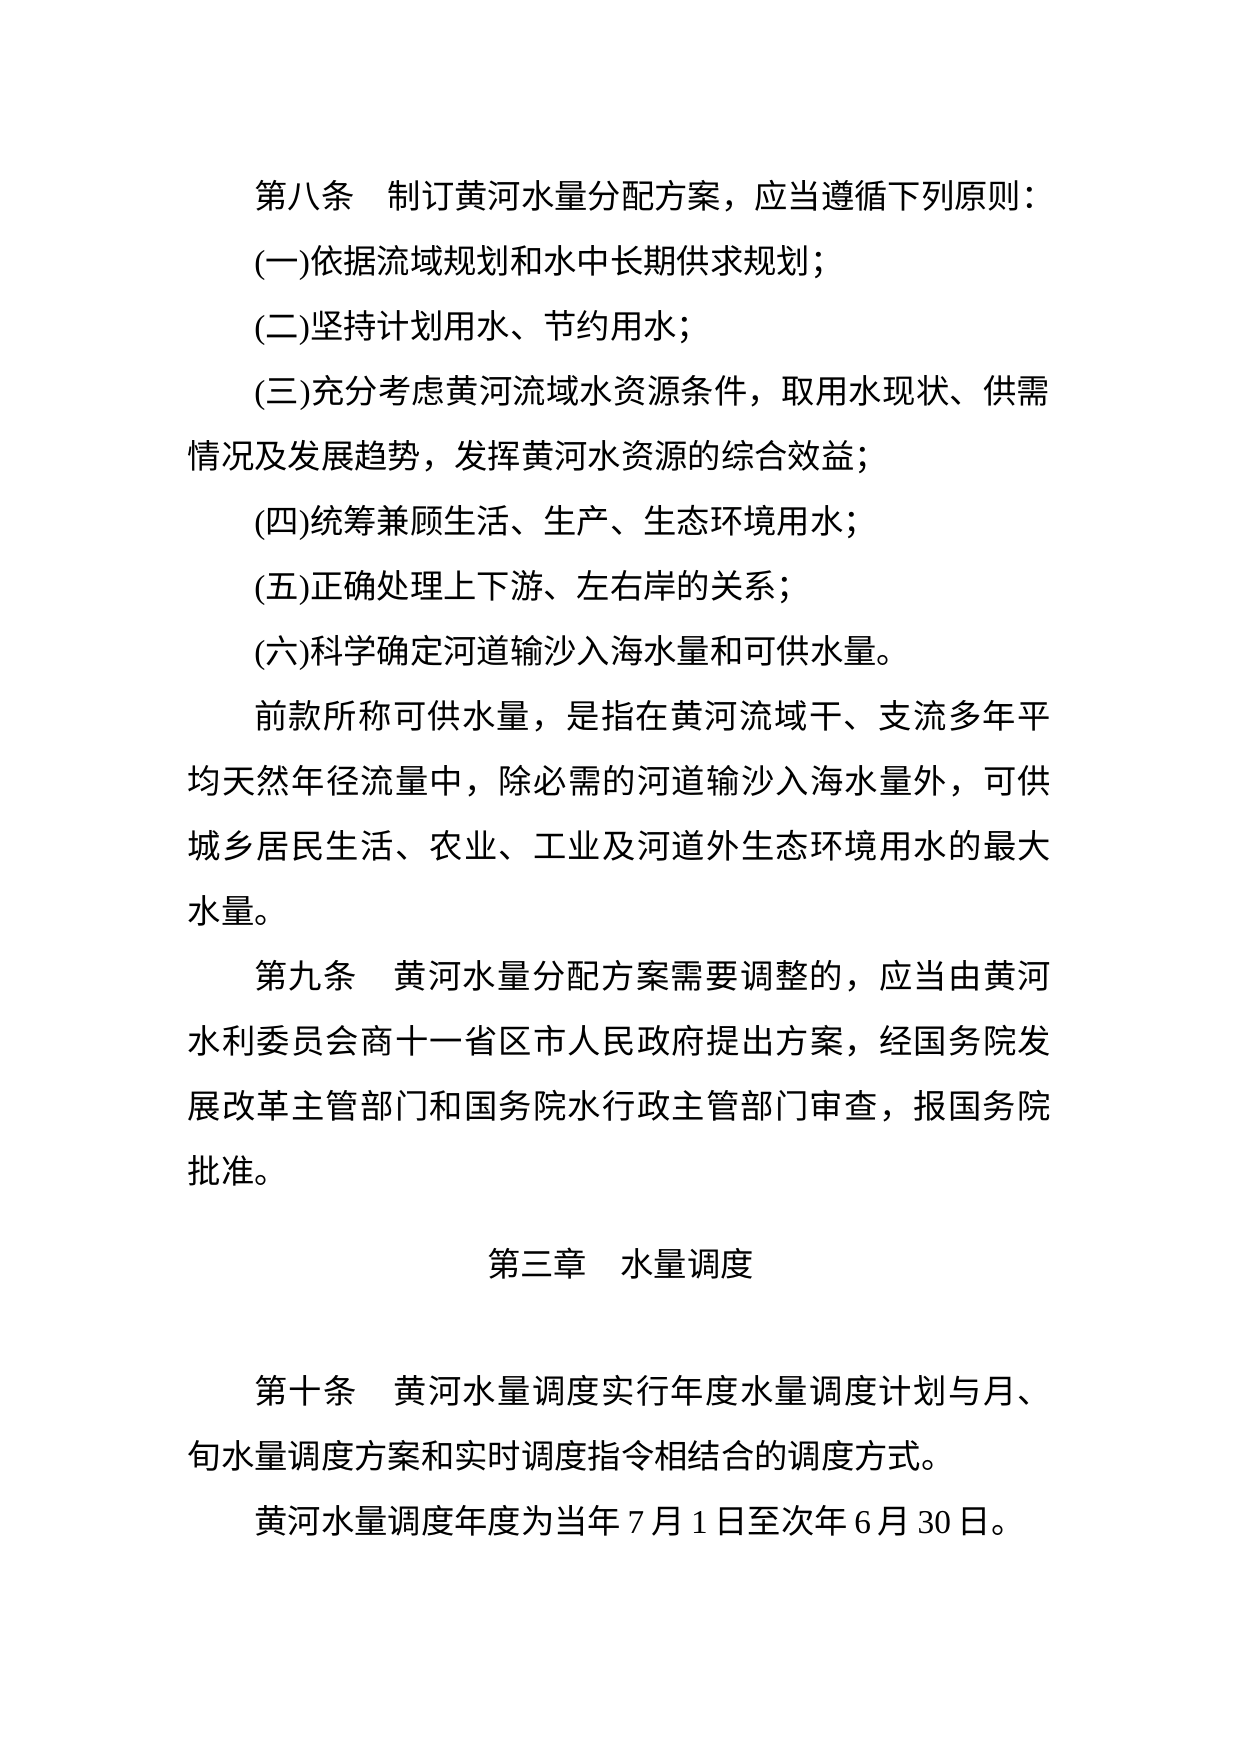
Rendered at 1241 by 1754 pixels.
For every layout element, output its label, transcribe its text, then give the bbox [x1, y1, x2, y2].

text 第八条 制订黄河水量分配方案，应当遵循下列原则： [187, 162, 1053, 227]
text (六)科学确定河道输沙入海水量和可供水量。 [187, 617, 1053, 682]
text 第九条 黄河水量分配方案需要调整的，应当由黄河水利委员会商十一省区市人民政府提出方案，经国务院发展改革主管部门和国务院水行政主管部门审查，报国务院批准。 [187, 942, 1053, 1202]
subtitle 第三章 水量调度 [187, 1229, 1053, 1294]
text (四)统筹兼顾生活、生产、生态环境用水； [187, 487, 1053, 552]
text (一)依据流域规划和水中长期供求规划； [187, 227, 1053, 292]
text (三)充分考虑黄河流域水资源条件，取用水现状、供需情况及发展趋势，发挥黄河水资源的综合效益； [187, 357, 1053, 487]
text 前款所称可供水量，是指在黄河流域干、支流多年平均天然年径流量中，除必需的河道输沙入海水量外，可供城乡居民生活、农业、工业及河道外生态环境用水的最大水量。 [187, 682, 1053, 942]
text (二)坚持计划用水、节约用水； [187, 292, 1053, 357]
text (五)正确处理上下游、左右岸的关系； [187, 552, 1053, 617]
text 黄河水量调度年度为当年7月1日至次年6月30日。 [187, 1486, 1053, 1551]
text 第十条 黄河水量调度实行年度水量调度计划与月、旬水量调度方案和实时调度指令相结合的调度方式。 [187, 1356, 1053, 1486]
